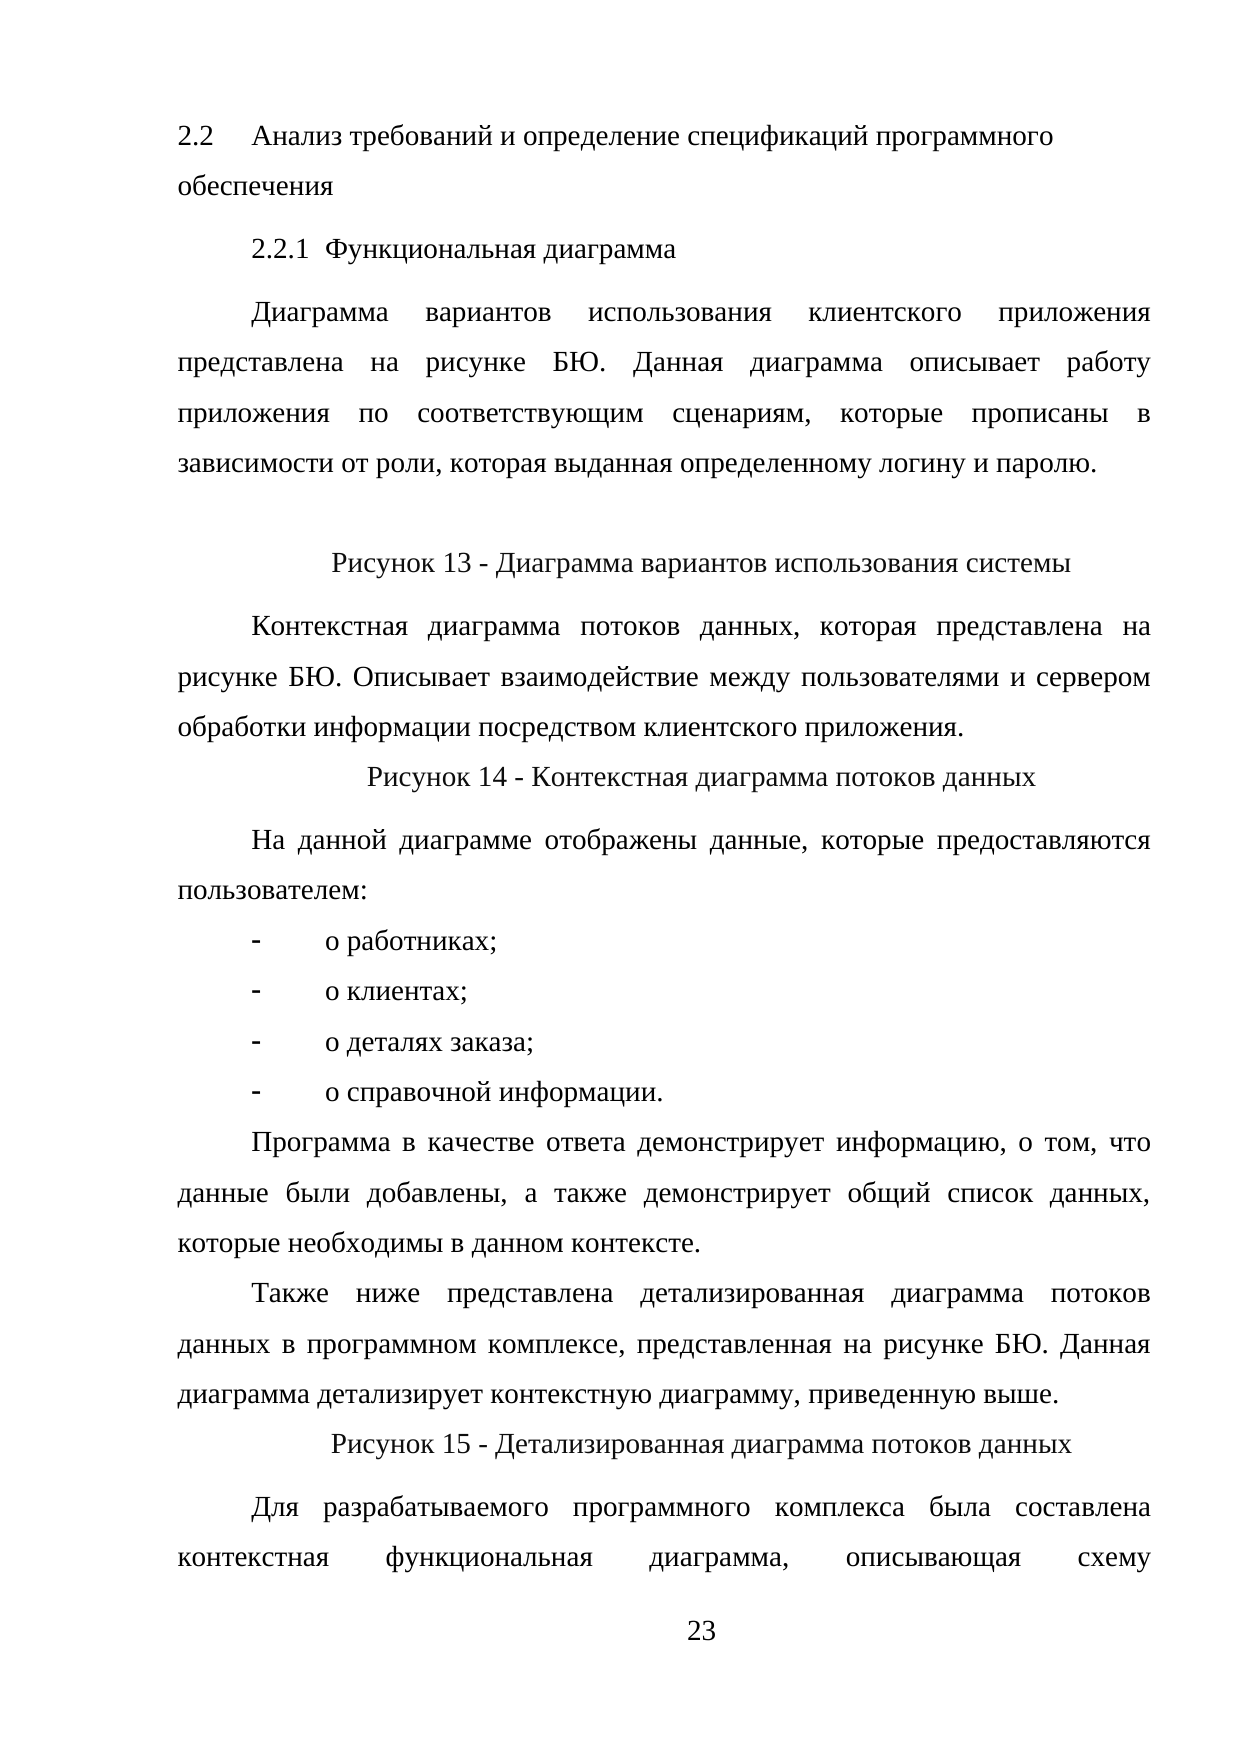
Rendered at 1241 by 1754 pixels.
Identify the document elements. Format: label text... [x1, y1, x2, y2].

text Также ниже представлена детализированная диаграмма потоков данных в программном комплексе, представленная на рисунке БЮ. Данная диаграмма детализирует контекстную диаграмму, приведенную выше. [177, 1275, 1152, 1409]
subtitle Анализ требований и определение спецификаций программного обеспечения [177, 118, 1152, 202]
text о справочной информации. [177, 1074, 1152, 1108]
text На данной диаграмме отображены данные, которые предоставляются пользователем: [177, 822, 1152, 906]
subtitle Функциональная диаграмма [177, 231, 1152, 265]
text о клиентах; [177, 973, 1152, 1007]
text Контекстная диаграмма потоков данных, которая представлена на рисунке БЮ. Описывает взаимодействие между пользователями и сервером обработки информации посредством клиентского приложения. [177, 608, 1152, 743]
text Программа в качестве ответа демонстрирует информацию, о том, что данные были добавлены, а также демонстрирует общий список данных, которые необходимы в данном контексте. [177, 1124, 1152, 1259]
text о работниках; [177, 923, 1152, 956]
text Диаграмма вариантов использования клиентского приложения представлена на рисунке БЮ. Данная диаграмма описывает работу приложения по соответствующим сценариям, которые прописаны в зависимости от роли, которая выданная определенному логину и паролю. [177, 294, 1152, 478]
text о деталях заказа; [177, 1024, 1152, 1057]
